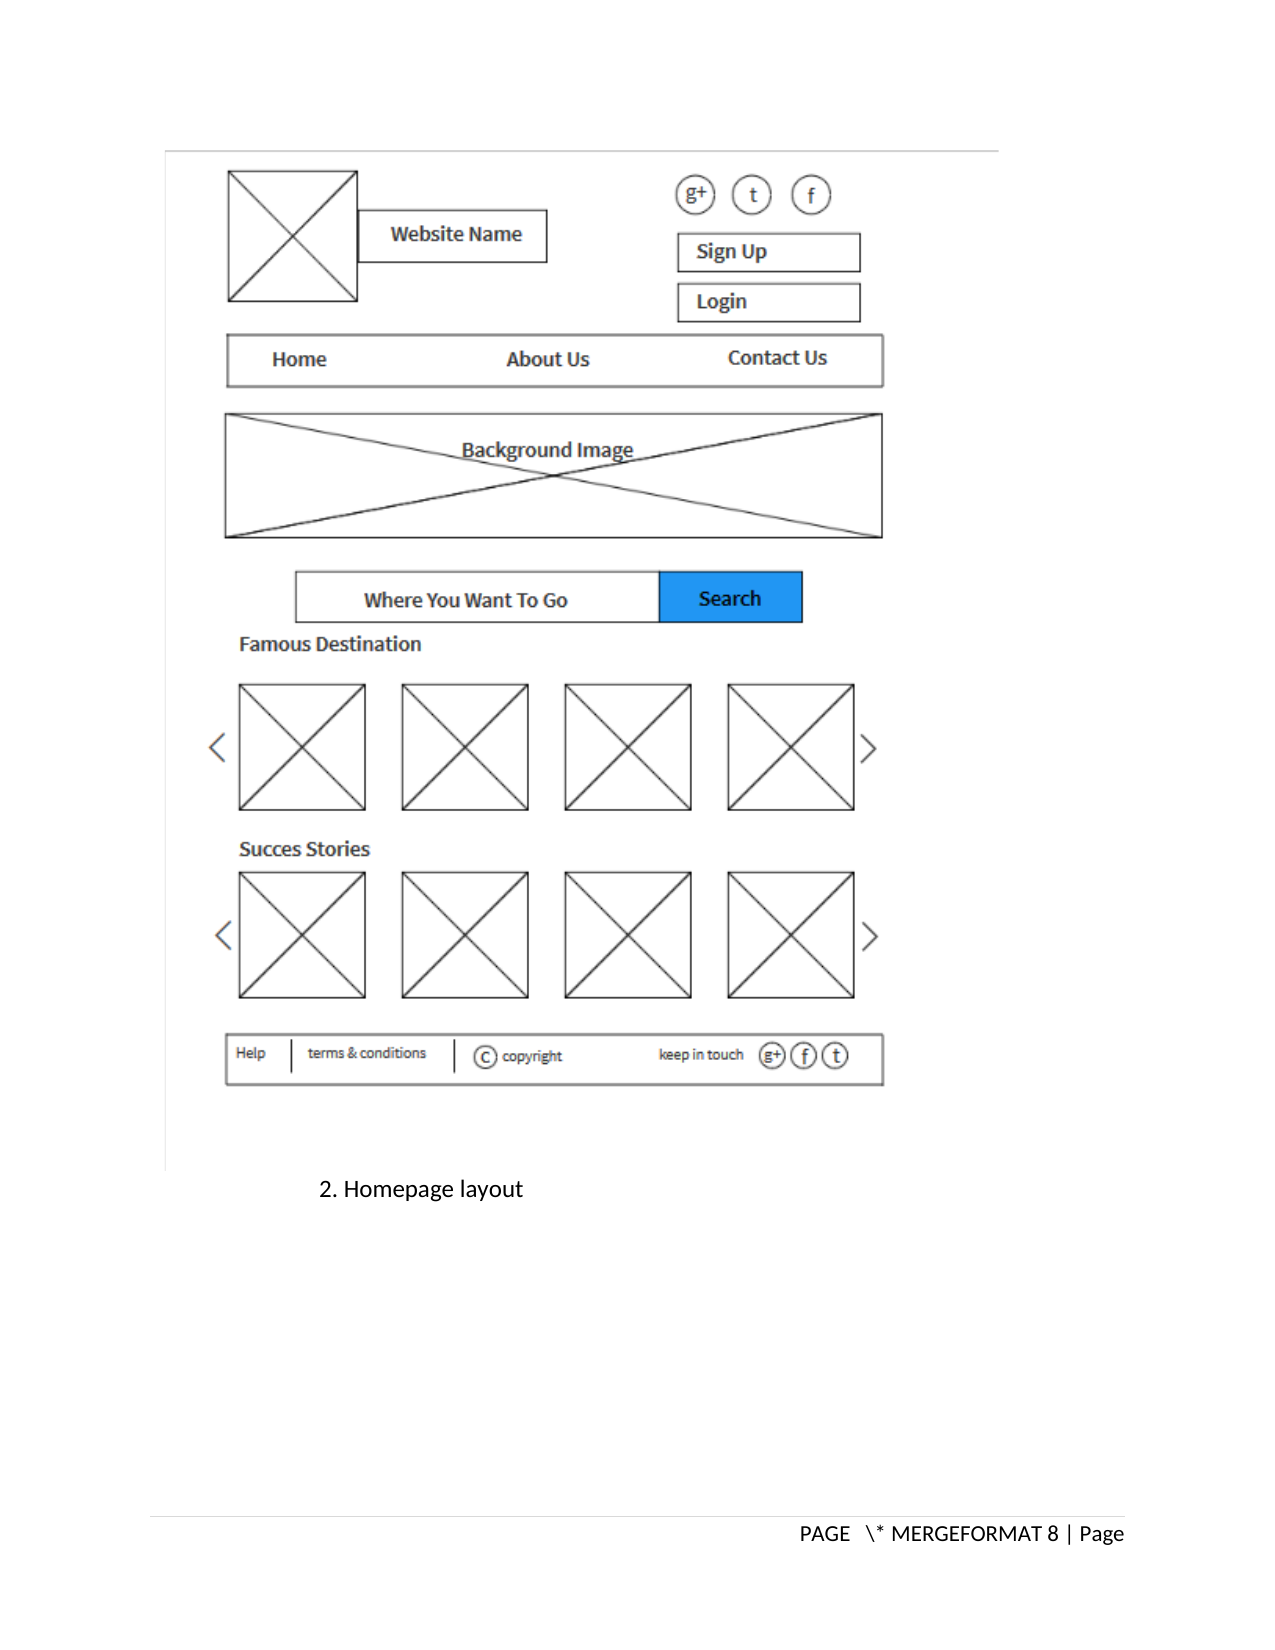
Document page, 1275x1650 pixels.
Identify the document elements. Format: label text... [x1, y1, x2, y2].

picture [164, 150, 999, 1171]
list 2. Homepage layout [262, 1173, 1125, 1203]
